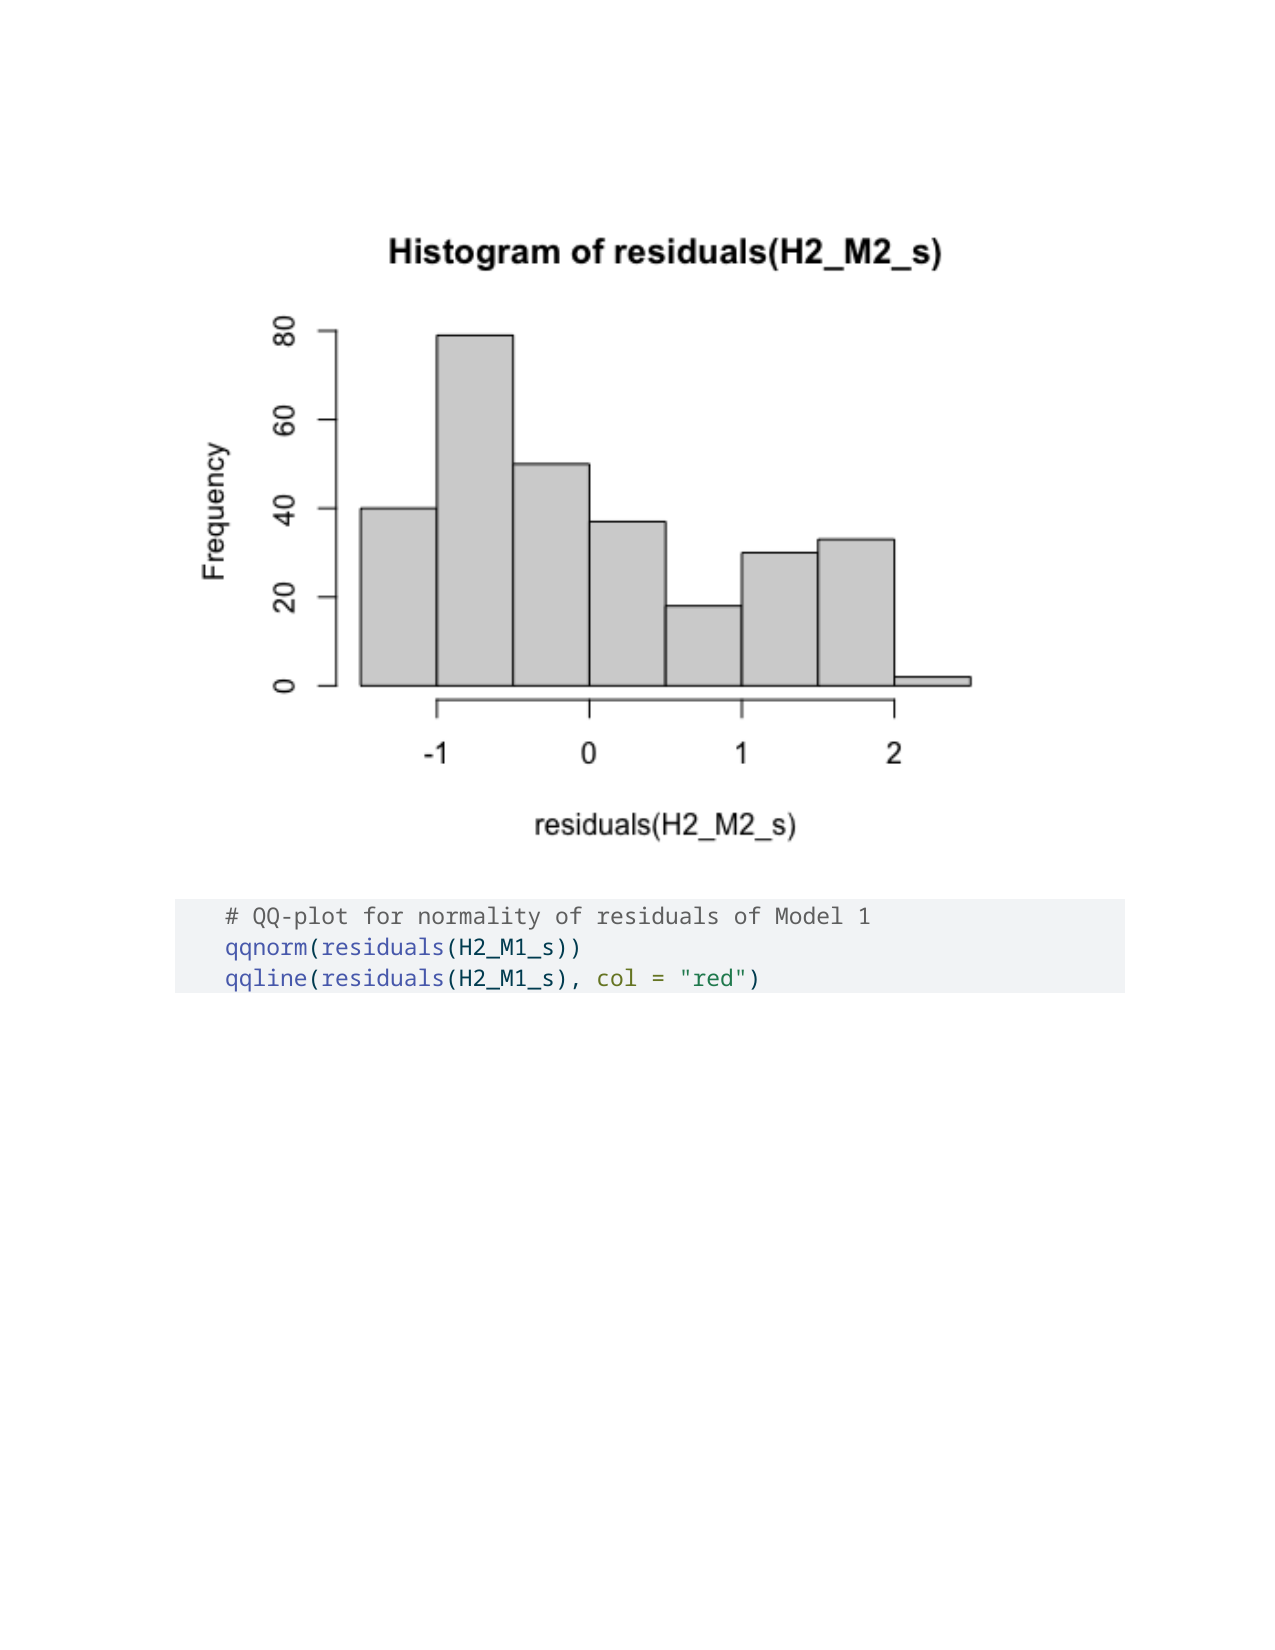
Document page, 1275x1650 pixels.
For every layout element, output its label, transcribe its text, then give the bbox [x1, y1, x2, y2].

picture [193, 178, 1069, 879]
list # QQ-plot for normality of residuals of Model 1 qqnorm(residuals(H2_M1_s)) qqline(residuals(H2_M1_s), col = "red") [175, 899, 1125, 993]
